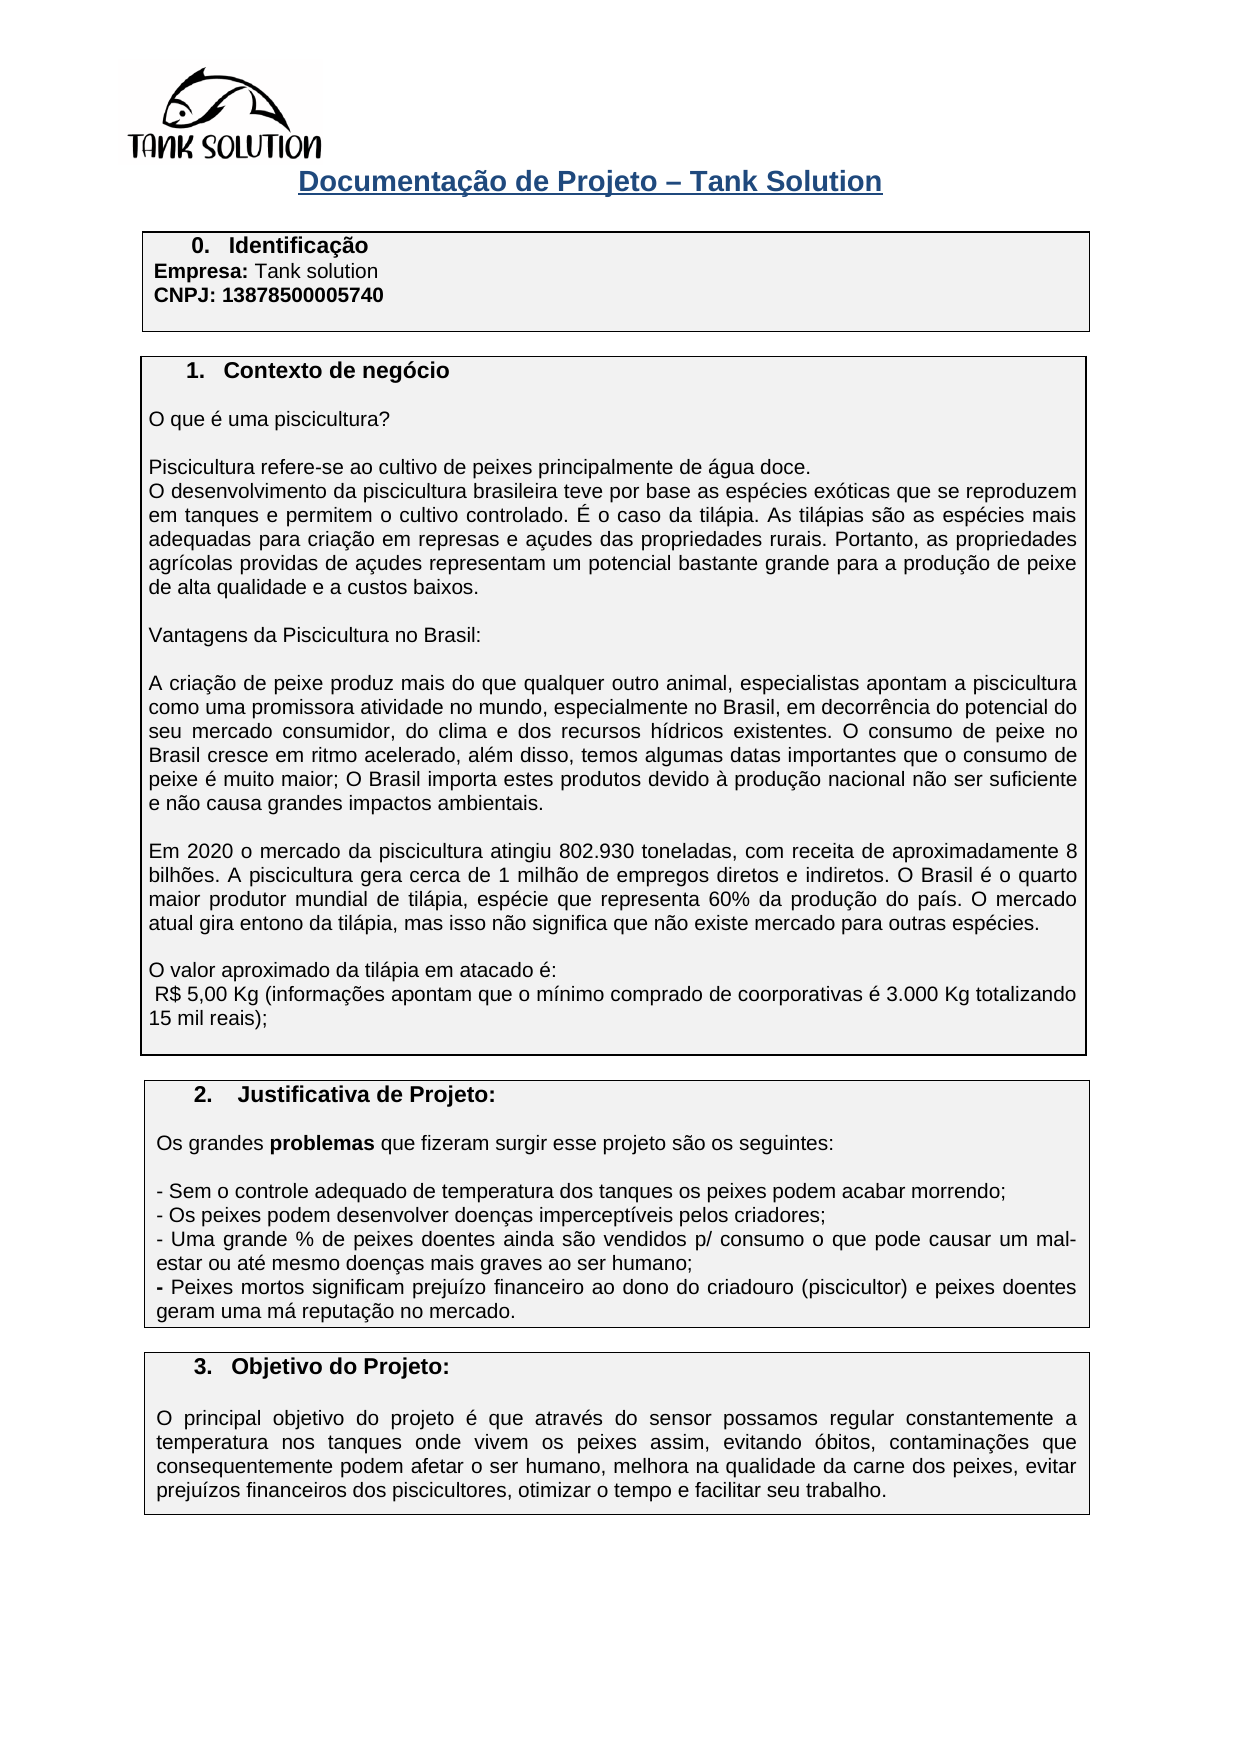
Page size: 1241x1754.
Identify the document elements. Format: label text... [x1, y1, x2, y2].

table_header Contexto de negócio O que é uma piscicultura? Piscicultura refere-se ao cultivo de peixes principalmente de água doce. O desenvolvimento da piscicultura brasileira teve por base as espécies exóticas que se reproduzem em tanques e permitem o cultivo controlado. É o caso da tilápia. As tilápias são as espécies mais adequadas para criação em represas e açudes das propriedades rurais. Portanto, as propriedades agrícolas providas de açudes representam um potencial bastante grande para a produção de peixe de alta qualidade e a custos baixos. Vantagens da Piscicultura no Brasil: A criação de peixe produz mais do que qualquer outro animal, especialistas apontam a piscicultura como uma promissora atividade no mundo, especialmente no Brasil, em decorrência do potencial do seu mercado consumidor, do clima e dos recursos hídricos existentes. O consumo de peixe no Brasil cresce em ritmo acelerado, além disso, temos algumas datas importantes que o consumo de peixe é muito maior; O Brasil importa estes produtos devido à produção nacional não ser suficiente e não causa grandes impactos ambientais. Em 2020 o mercado da piscicultura atingiu 802.930 toneladas, com receita de aproximadamente 8 bilhões. A piscicultura gera cerca de 1 milhão de empregos diretos e indiretos. O Brasil é o quarto maior produtor mundial de tilápia, espécie que representa 60% da produção do país. O mercado atual gira entono da tilápia, mas isso não significa que não existe mercado para outras espécies. O valor aproximado da tilápia em atacado é: ​ R$ 5,00 Kg (informações apontam que o mínimo comprado de coorporativas é 3.000 Kg totalizando 15 mil reais); [142, 357, 1085, 1054]
table_header Objetivo do Projeto: O principal objetivo do projeto é que através do sensor possamos regular constantemente a temperatura nos tanques onde vivem os peixes assim, evitando óbitos, contaminações que consequentemente podem afetar o ser humano, melhora na qualidade da carne dos peixes, evitar prejuízos financeiros dos piscicultores, otimizar o tempo e facilitar seu trabalho. [145, 1353, 1089, 1514]
table_header Justificativa de Projeto: Os grandes problemas que fizeram surgir esse projeto são os seguintes: - Sem o controle adequado de temperatura dos tanques os peixes podem acabar morrendo; - Os peixes podem desenvolver doenças imperceptíveis pelos criadores; - Uma grande % de peixes doentes ainda são vendidos p/ consumo o que pode causar um mal-estar ou até mesmo doenças mais graves ao ser humano; - Peixes mortos significam prejuízo financeiro ao dono do criadouro (piscicultor) e peixes doentes geram uma má reputação no mercado. [145, 1081, 1089, 1327]
table_header Identificação Empresa: Tank solution CNPJ: 13878500005740 [143, 233, 1089, 331]
picture [118, 59, 323, 165]
title Documentação de Projeto – Tank Solution [118, 164, 1063, 198]
